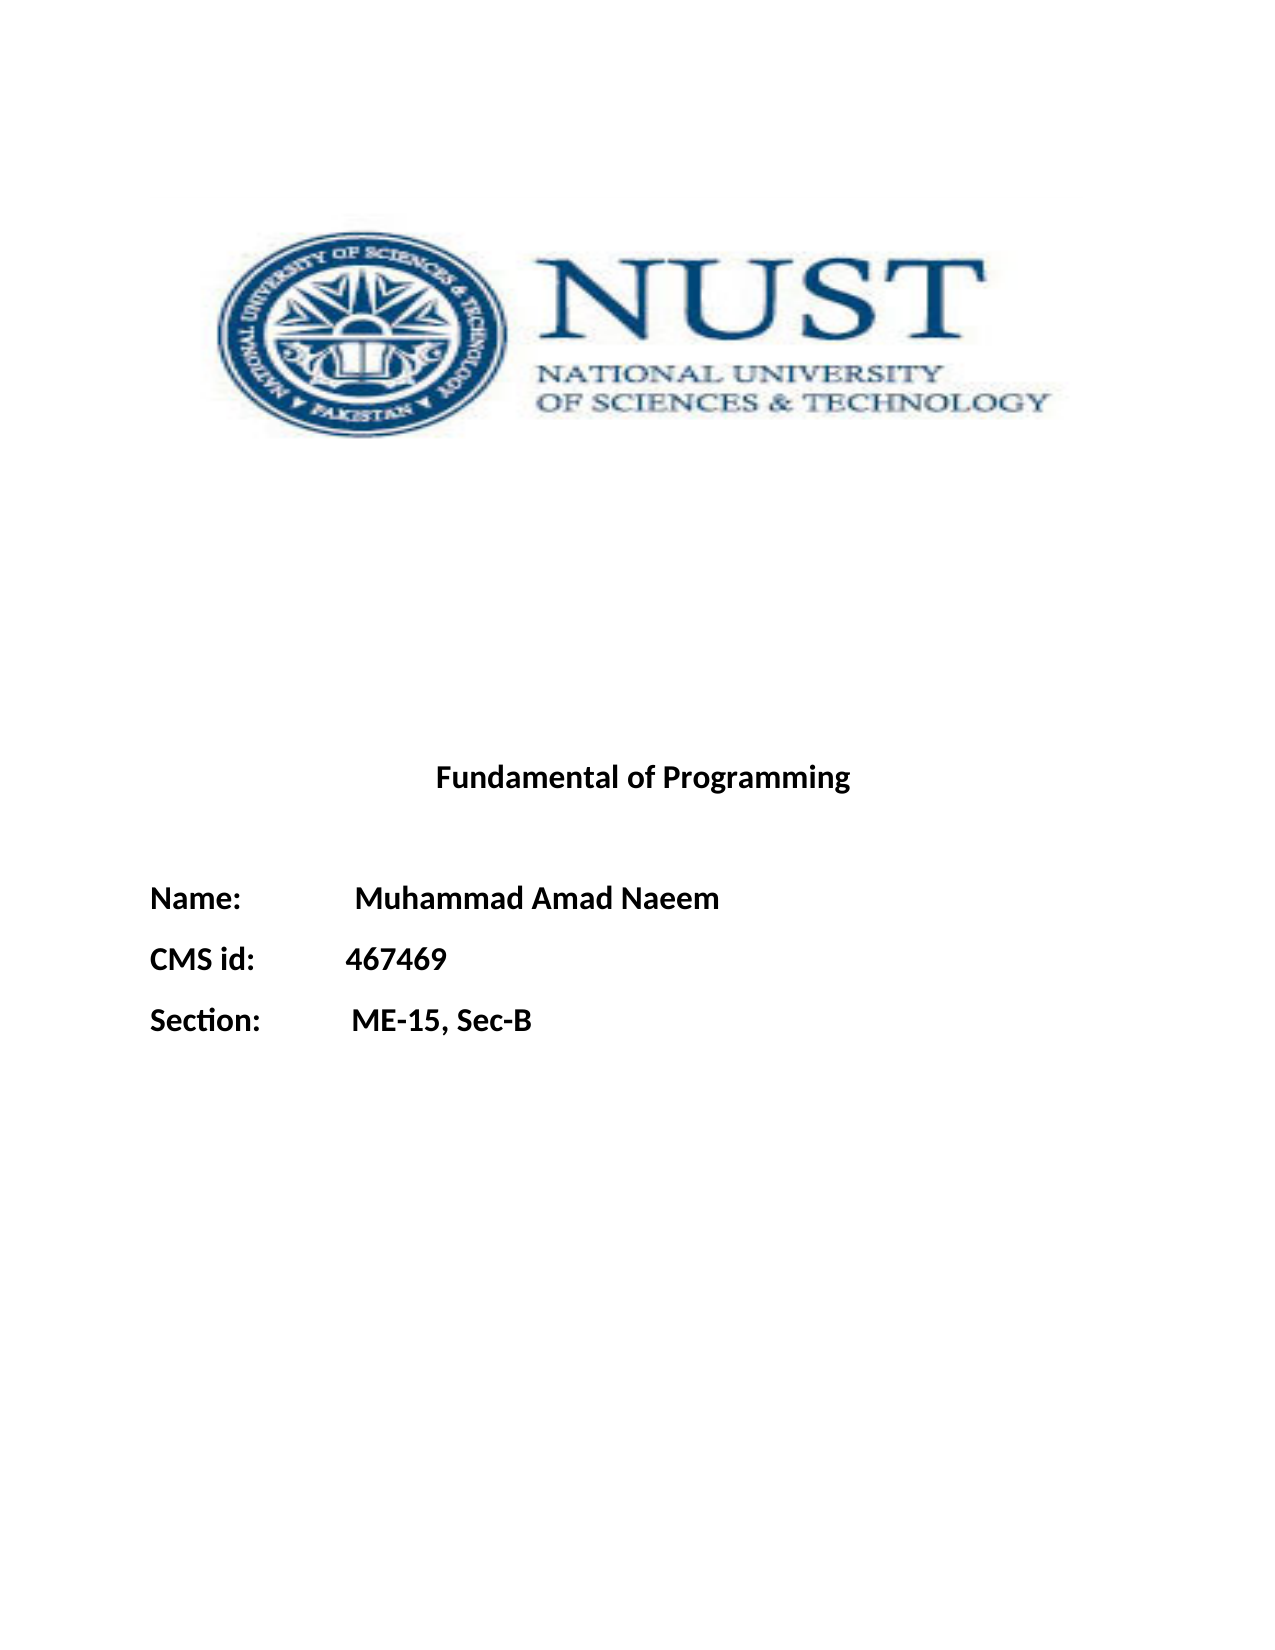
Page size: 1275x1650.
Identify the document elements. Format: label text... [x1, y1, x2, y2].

text Section: ME-15, Sec-B [150, 998, 1125, 1039]
text CMS id: 467469 [150, 938, 1125, 979]
text Name: Muhammad Amad Naeem [150, 877, 1125, 918]
picture [150, 196, 1083, 476]
text Fundamental of Programming [150, 756, 1125, 797]
